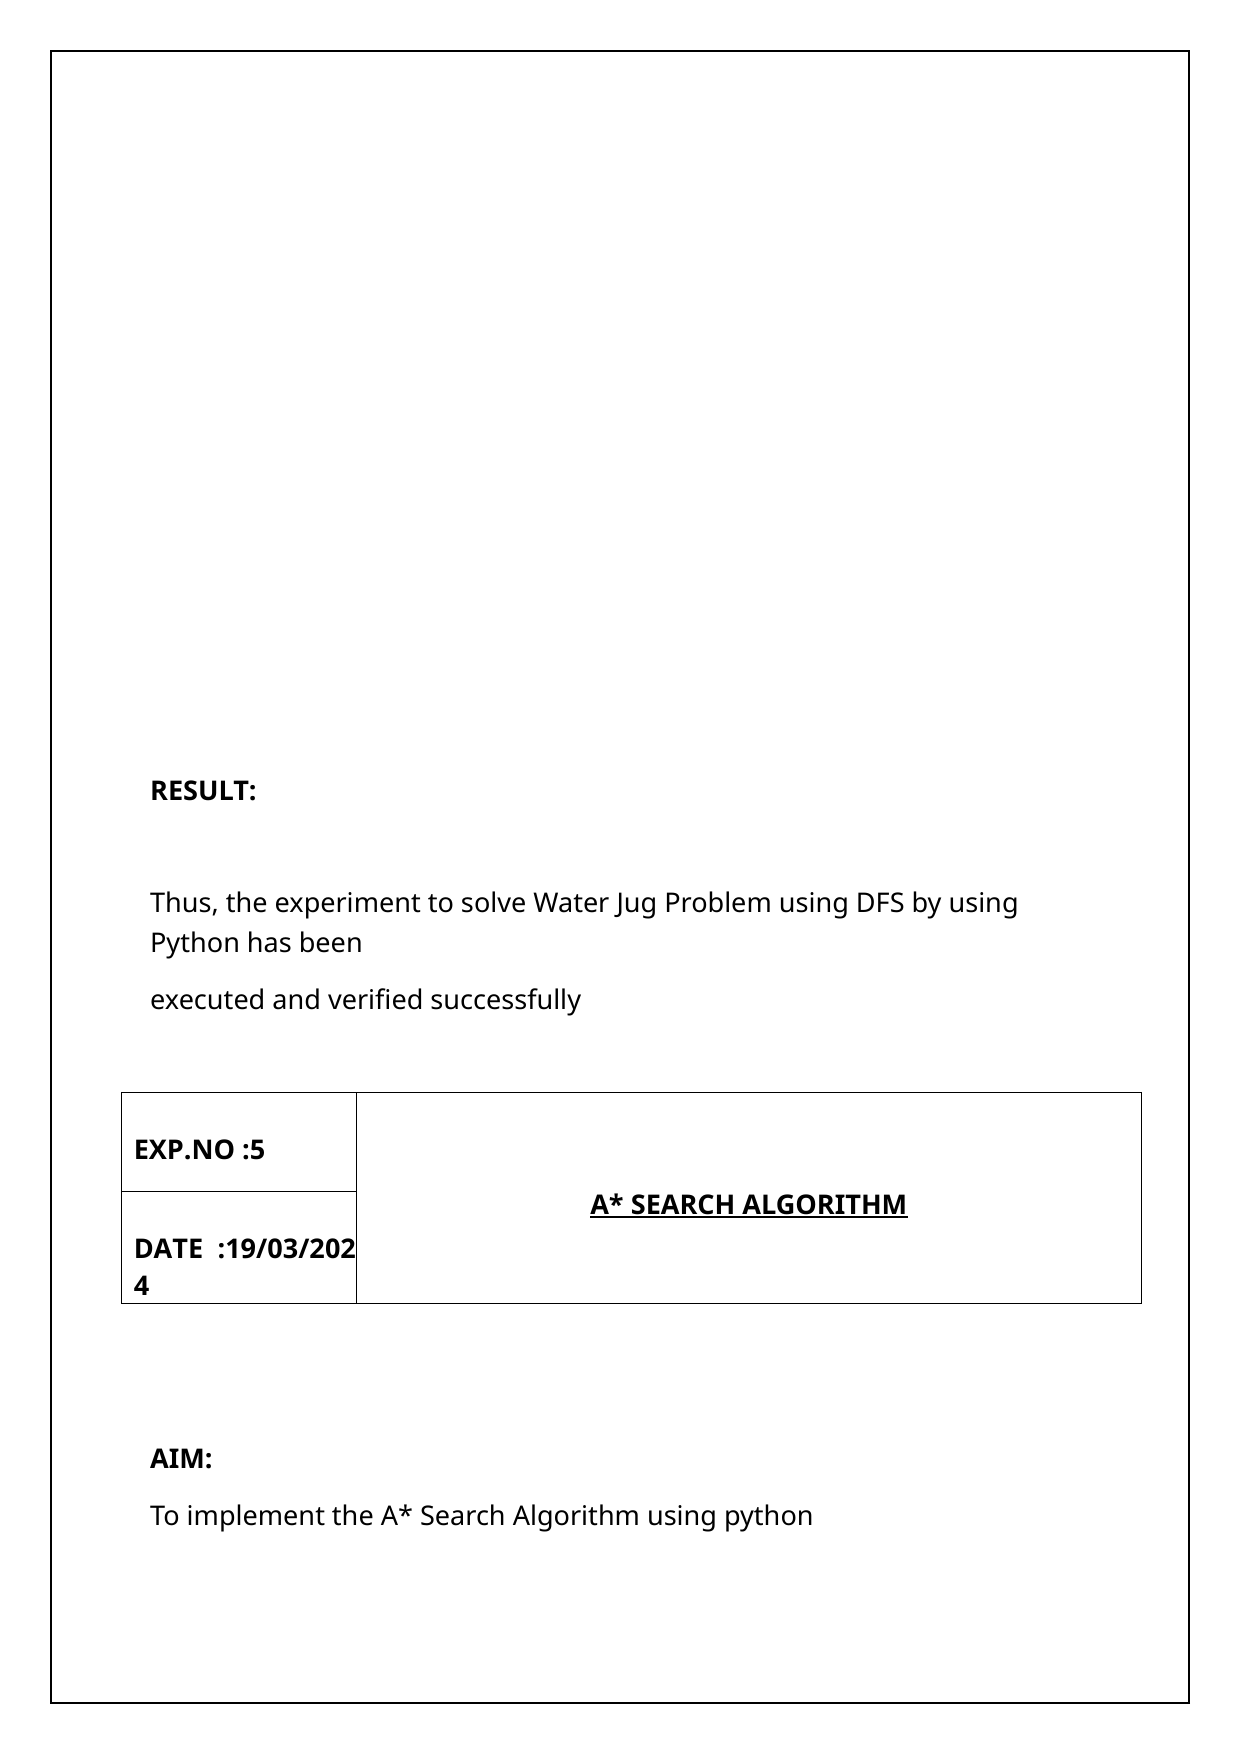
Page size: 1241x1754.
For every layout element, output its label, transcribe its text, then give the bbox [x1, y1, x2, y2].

text To implement the A* Search Algorithm using python [150, 1496, 1090, 1533]
table_cell DATE :19/03/2024 [122, 1192, 356, 1303]
text RESULT: [150, 771, 1090, 808]
text Thus, the experiment to solve Water Jug Problem using DFS by using Python has been [150, 884, 1090, 961]
text executed and verified successfully [150, 980, 1090, 1017]
text AIM: [150, 1439, 1090, 1476]
table_header A* SEARCH ALGORITHM [357, 1093, 1141, 1303]
table_header EXP.NO :5 [122, 1093, 356, 1191]
